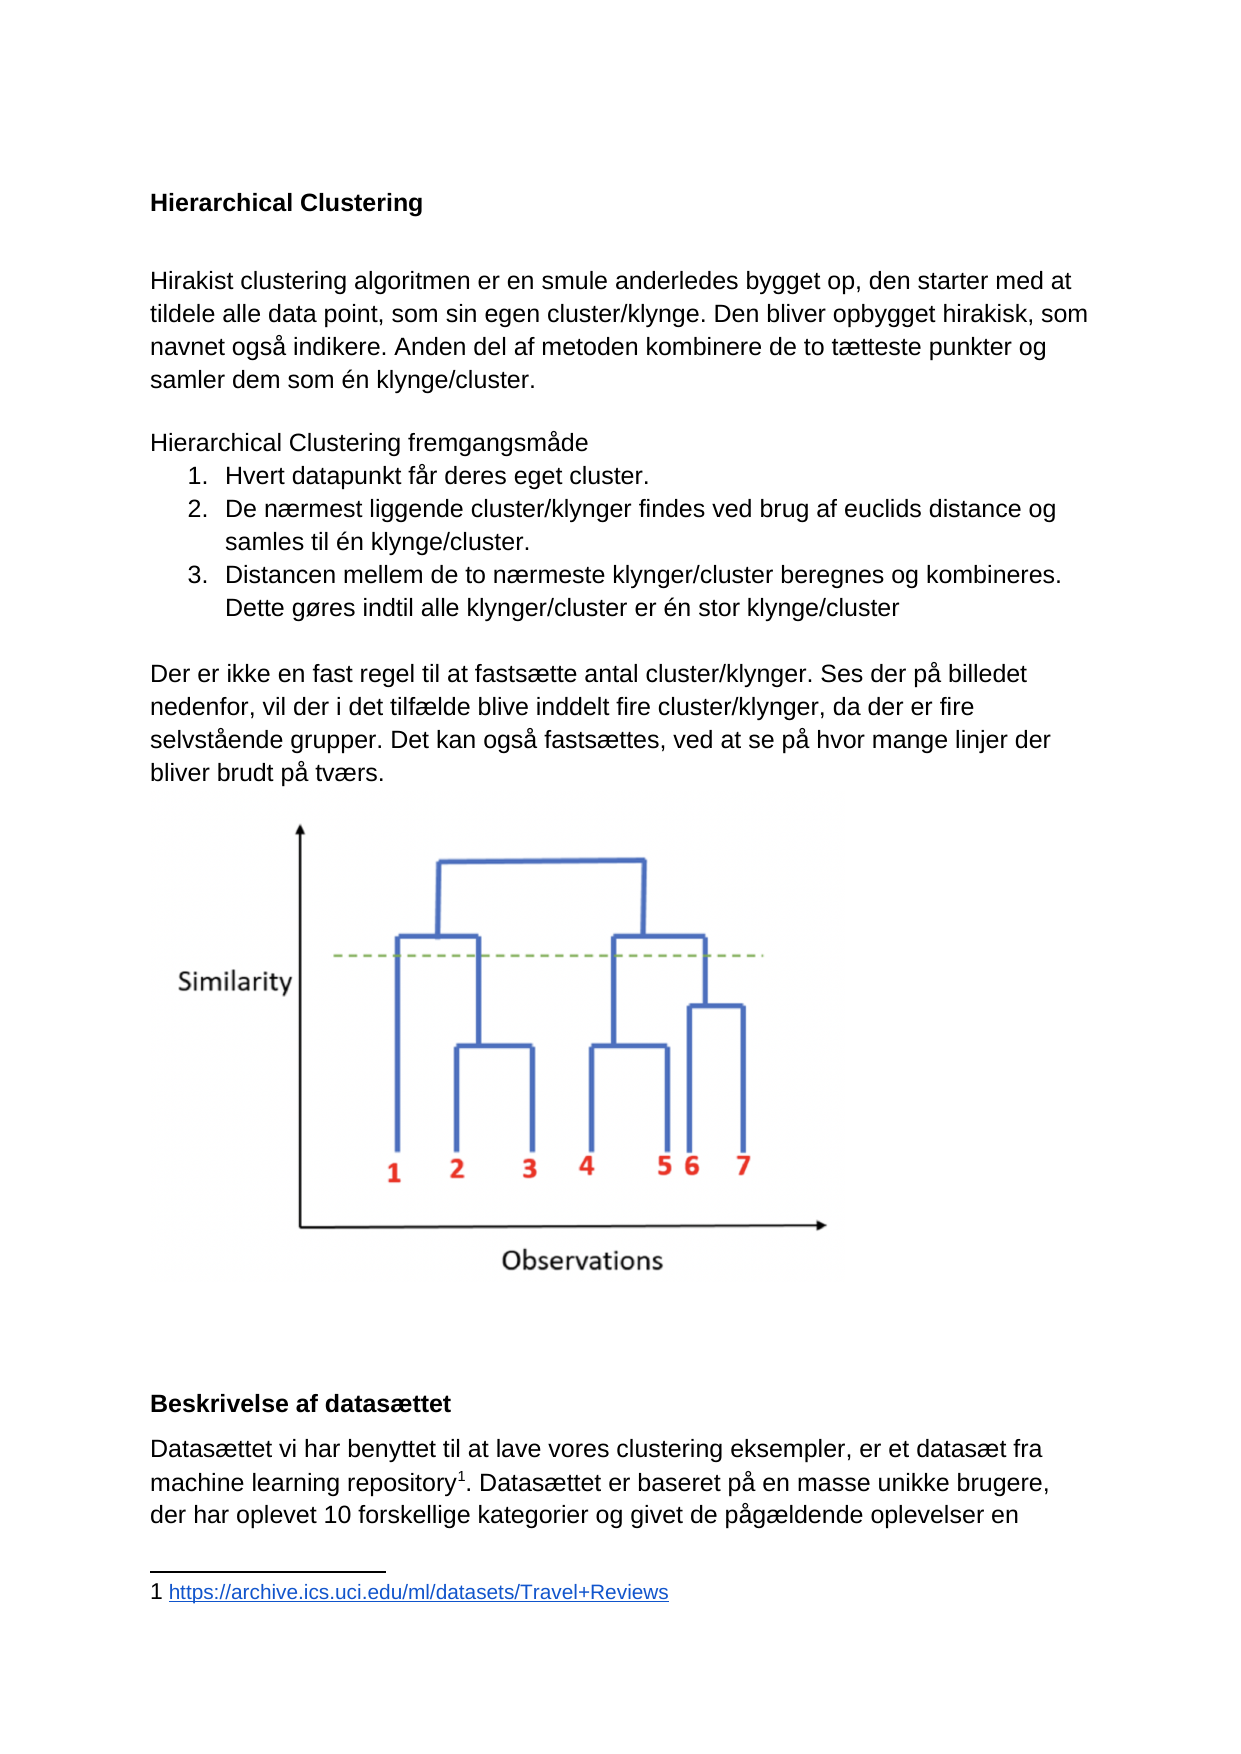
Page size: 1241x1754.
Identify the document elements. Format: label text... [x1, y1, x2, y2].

text Hirakist clustering algoritmen er en smule anderledes bygget op, den starter med at tildele alle data point, som sin egen cluster/klynge. Den bliver opbygget hirakisk, som navnet også indikere. Anden del af metoden kombinere de to tætteste punkter og samler dem som én klynge/cluster. [150, 266, 1090, 424]
list De nærmest liggende cluster/klynger findes ved brug af euclids distance og samles til én klynge/cluster. [187, 494, 1090, 556]
picture [150, 790, 846, 1282]
text Hierarchical Clustering fremgangsmåde [150, 428, 1090, 457]
subtitle Beskrivelse af datasættet [150, 1389, 1090, 1418]
list Distancen mellem de to nærmeste klynger/cluster beregnes og kombineres. Dette gøres indtil alle klynger/cluster er én stor klynge/cluster [187, 560, 1090, 622]
subtitle Hierarchical Clustering [150, 187, 1090, 216]
list Hvert datapunkt får deres eget cluster. [187, 461, 1090, 490]
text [150, 1434, 1090, 1529]
